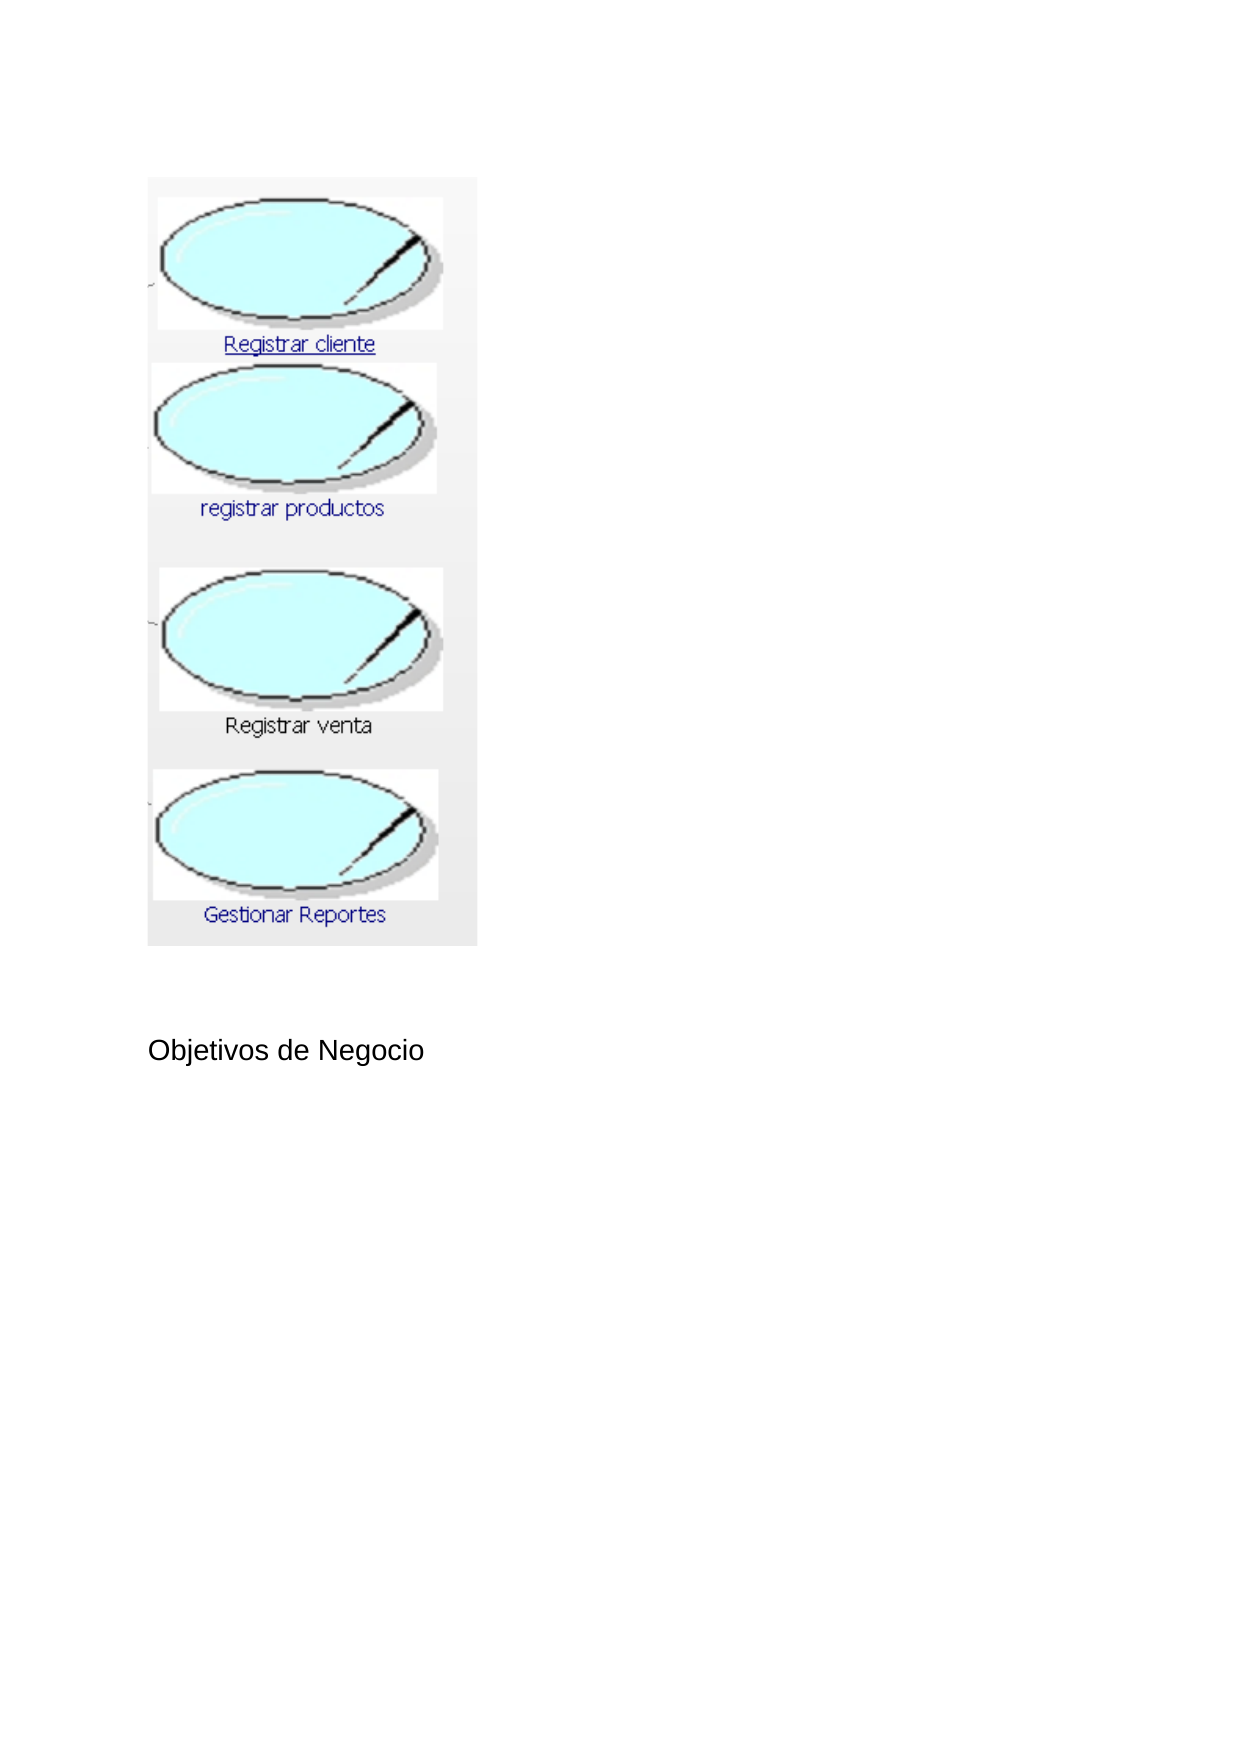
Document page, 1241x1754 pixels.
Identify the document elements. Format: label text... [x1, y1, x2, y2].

text Objetivos de Negocio [148, 1033, 1092, 1067]
picture [147, 177, 478, 946]
